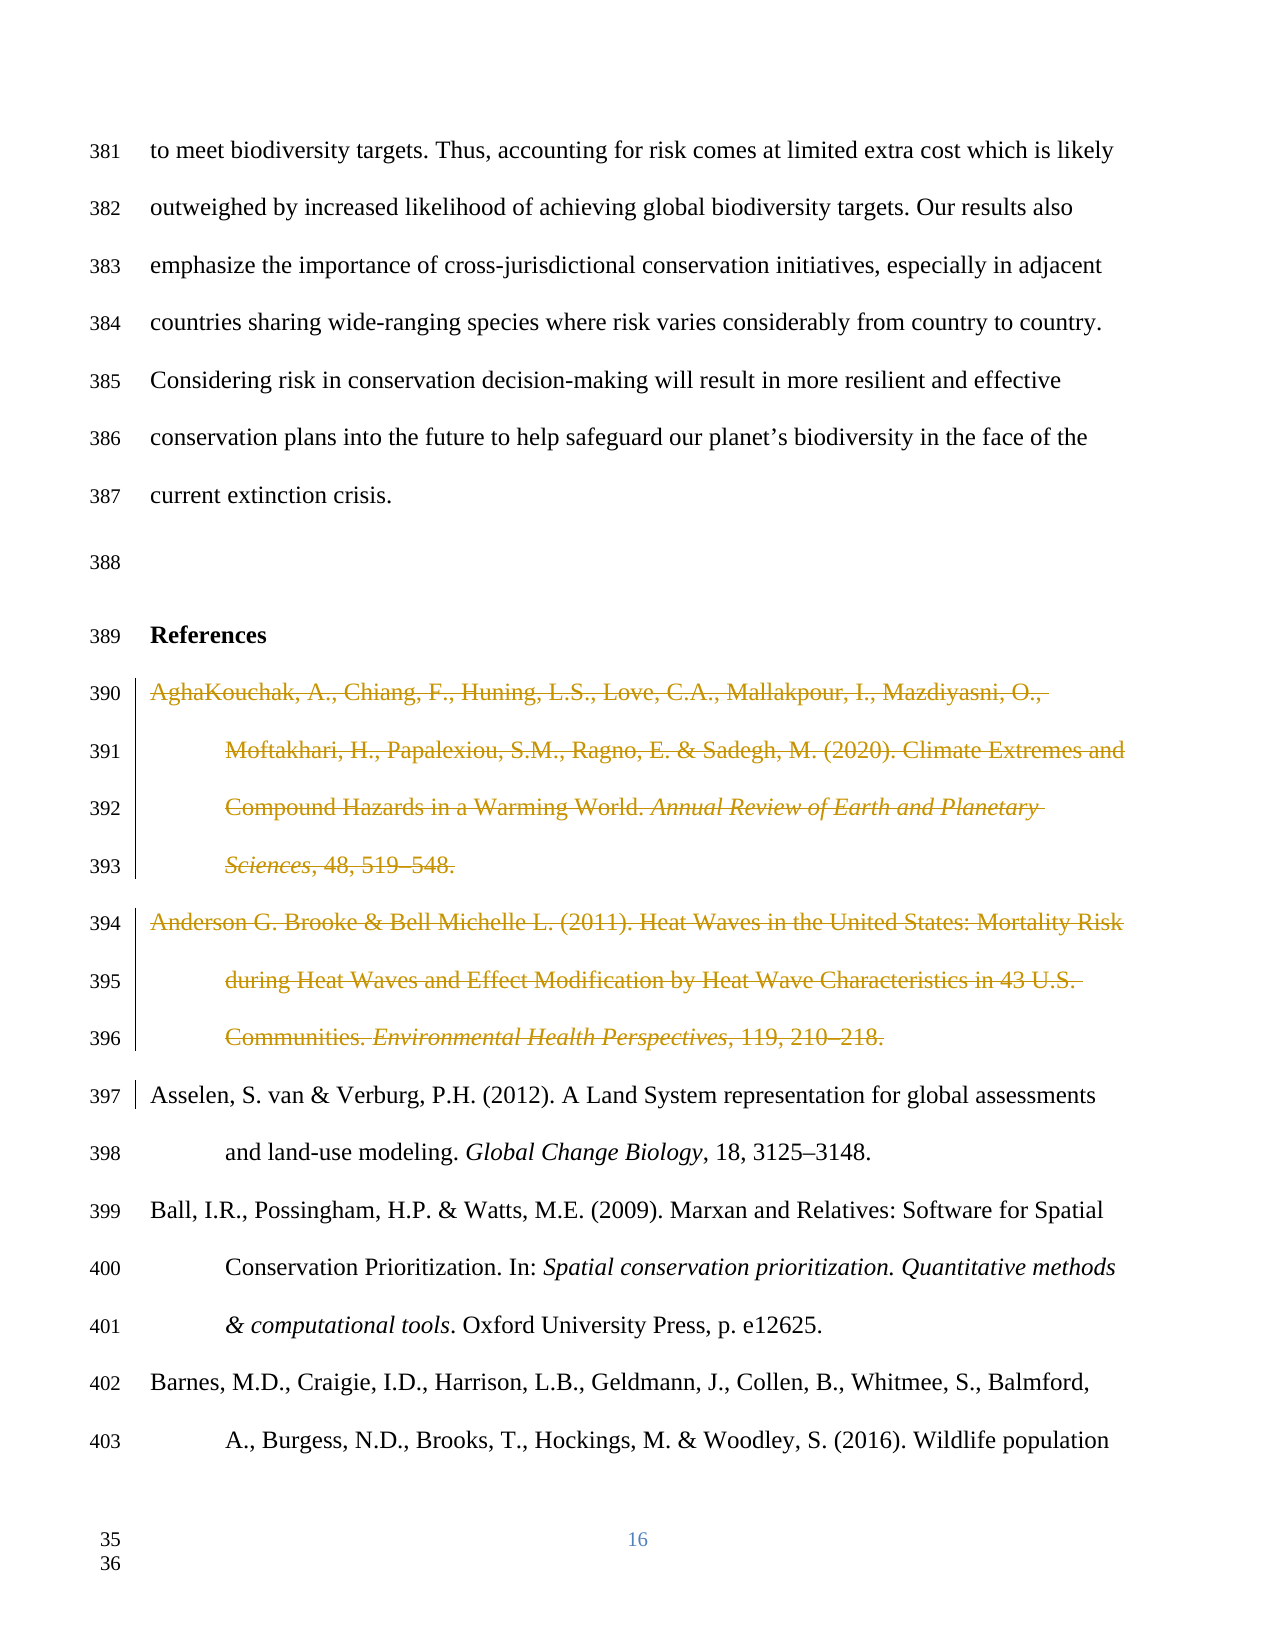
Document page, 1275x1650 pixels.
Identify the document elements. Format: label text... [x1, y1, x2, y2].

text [150, 1367, 1125, 1454]
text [150, 135, 1125, 509]
text Ball, I.R., Possingham, H.P. & Watts, M.E. (2009). Marxan and Relatives: Software for Spatial Conservation Prioritization. In: Spatial conservation prioritization. Quantitative methods & computational tools. Oxford University Press, p. e12625. [150, 1195, 1125, 1339]
text References [150, 620, 1125, 649]
text Asselen, S. van & Verburg, P.H. (2012). A Land System representation for global assessments and land-use modeling. Global Change Biology, 18, 3125–3148. [150, 1080, 1125, 1166]
